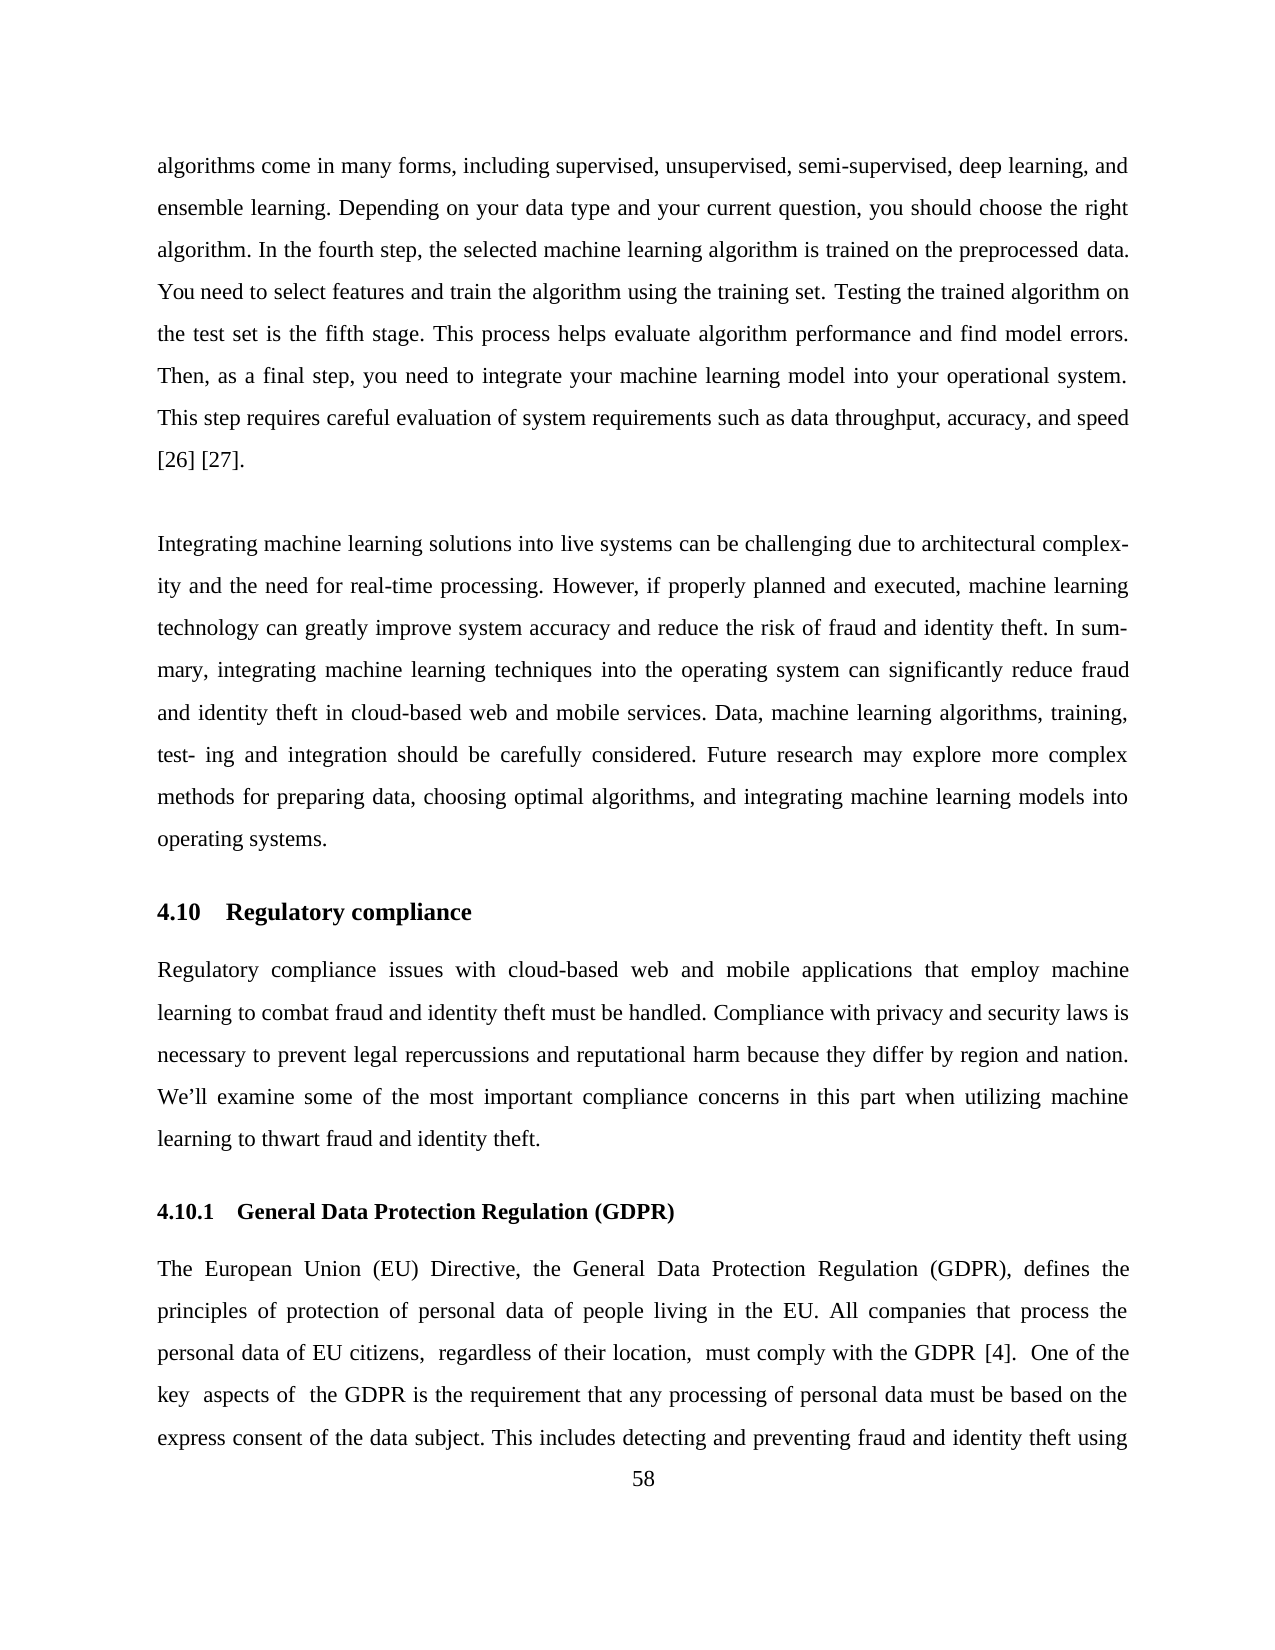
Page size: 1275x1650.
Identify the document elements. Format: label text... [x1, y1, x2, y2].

text Integrating machine learning solutions into live systems can be challenging due to architectural complex- ity and the need for real-time processing. However, if properly planned and executed, machine learning technology can greatly improve system accuracy and reduce the risk of fraud and identity theft. In sum- mary, integrating machine learning techniques into the operating system can significantly reduce fraud and identity theft in cloud-based web and mobile services. Data, machine learning algorithms, training, test- ing and integration should be carefully considered. Future research may explore more complex methods for preparing data, choosing optimal algorithms, and integrating machine learning models into operating systems. [157, 530, 1129, 851]
text Regulatory compliance issues with cloud-based web and mobile applications that employ machine learning to combat fraud and identity theft must be handled. Compliance with privacy and security laws is necessary to prevent legal repercussions and reputational harm because they differ by region and nation. We’ll examine some of the most important compliance concerns in this part when utilizing machine learning to thwart fraud and identity theft. [157, 956, 1129, 1151]
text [157, 1255, 1129, 1450]
subtitle General Data Protection Regulation (GDPR) [157, 1198, 1146, 1224]
subtitle Regulatory compliance [157, 897, 1146, 926]
text algorithms come in many forms, including supervised, unsupervised, semi-supervised, deep learning, and ensemble learning. Depending on your data type and your current question, you should choose the right algorithm. In the fourth step, the selected machine learning algorithm is trained on the preprocessed data. You need to select features and train the algorithm using the training set. Testing the trained algorithm on the test set is the fifth stage. This process helps evaluate algorithm performance and find model errors. Then, as a final step, you need to integrate your machine learning model into your operational system. This step requires careful evaluation of system requirements such as data throughput, accuracy, and speed [26] [27]. [157, 152, 1129, 473]
